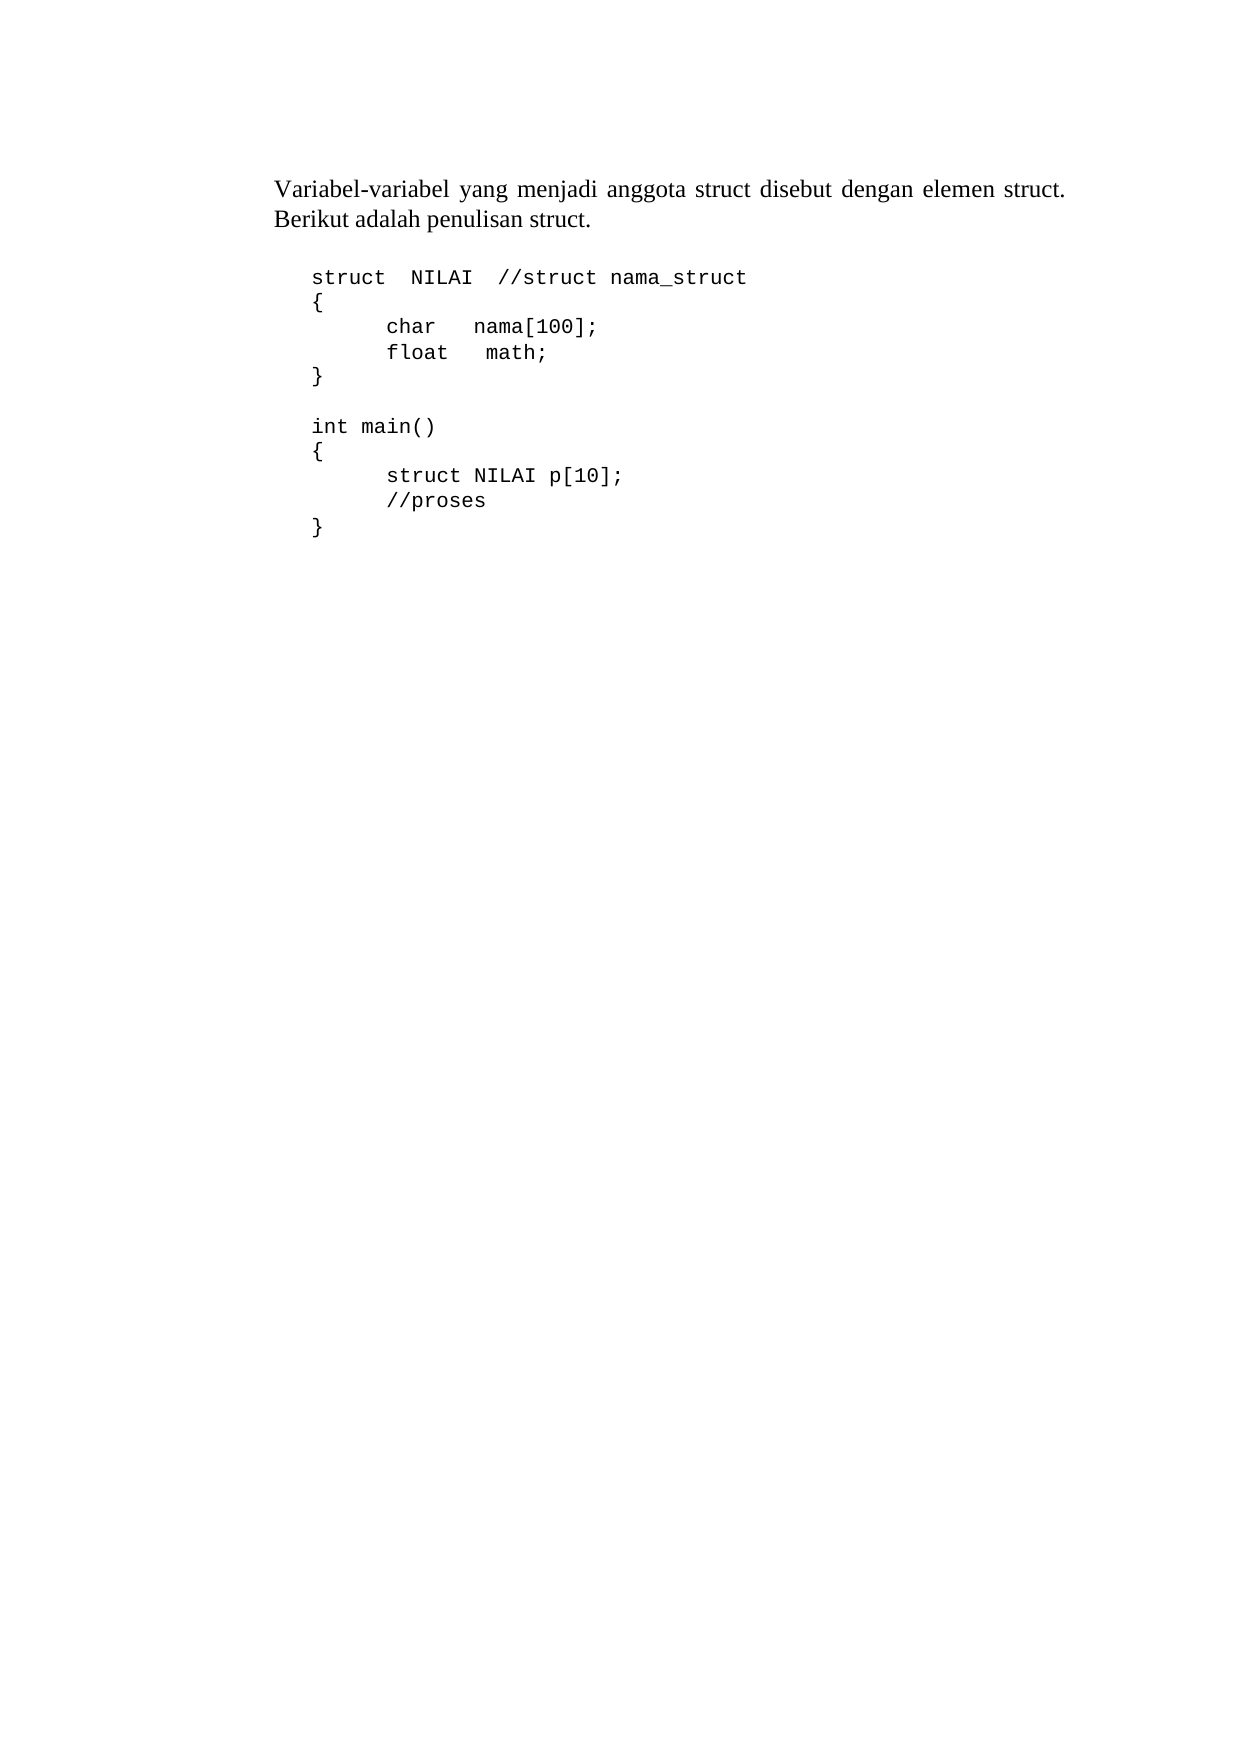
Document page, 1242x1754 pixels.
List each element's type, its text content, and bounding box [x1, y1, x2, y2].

text Variabel-variabel yang menjadi anggota struct disebut dengan elemen struct. Berikut adalah penulisan struct. [274, 174, 1068, 233]
text } [311, 367, 1075, 388]
text struct NILAI p[10]; [386, 465, 1075, 489]
text } [311, 516, 1075, 540]
text int main() [311, 416, 1075, 440]
text float math; [386, 342, 1075, 365]
text struct NILAI //struct nama_struct [311, 267, 1075, 291]
text { [311, 293, 1075, 314]
text { [311, 442, 1075, 462]
text char nama[100]; [386, 316, 1075, 340]
text //proses [386, 491, 1075, 514]
